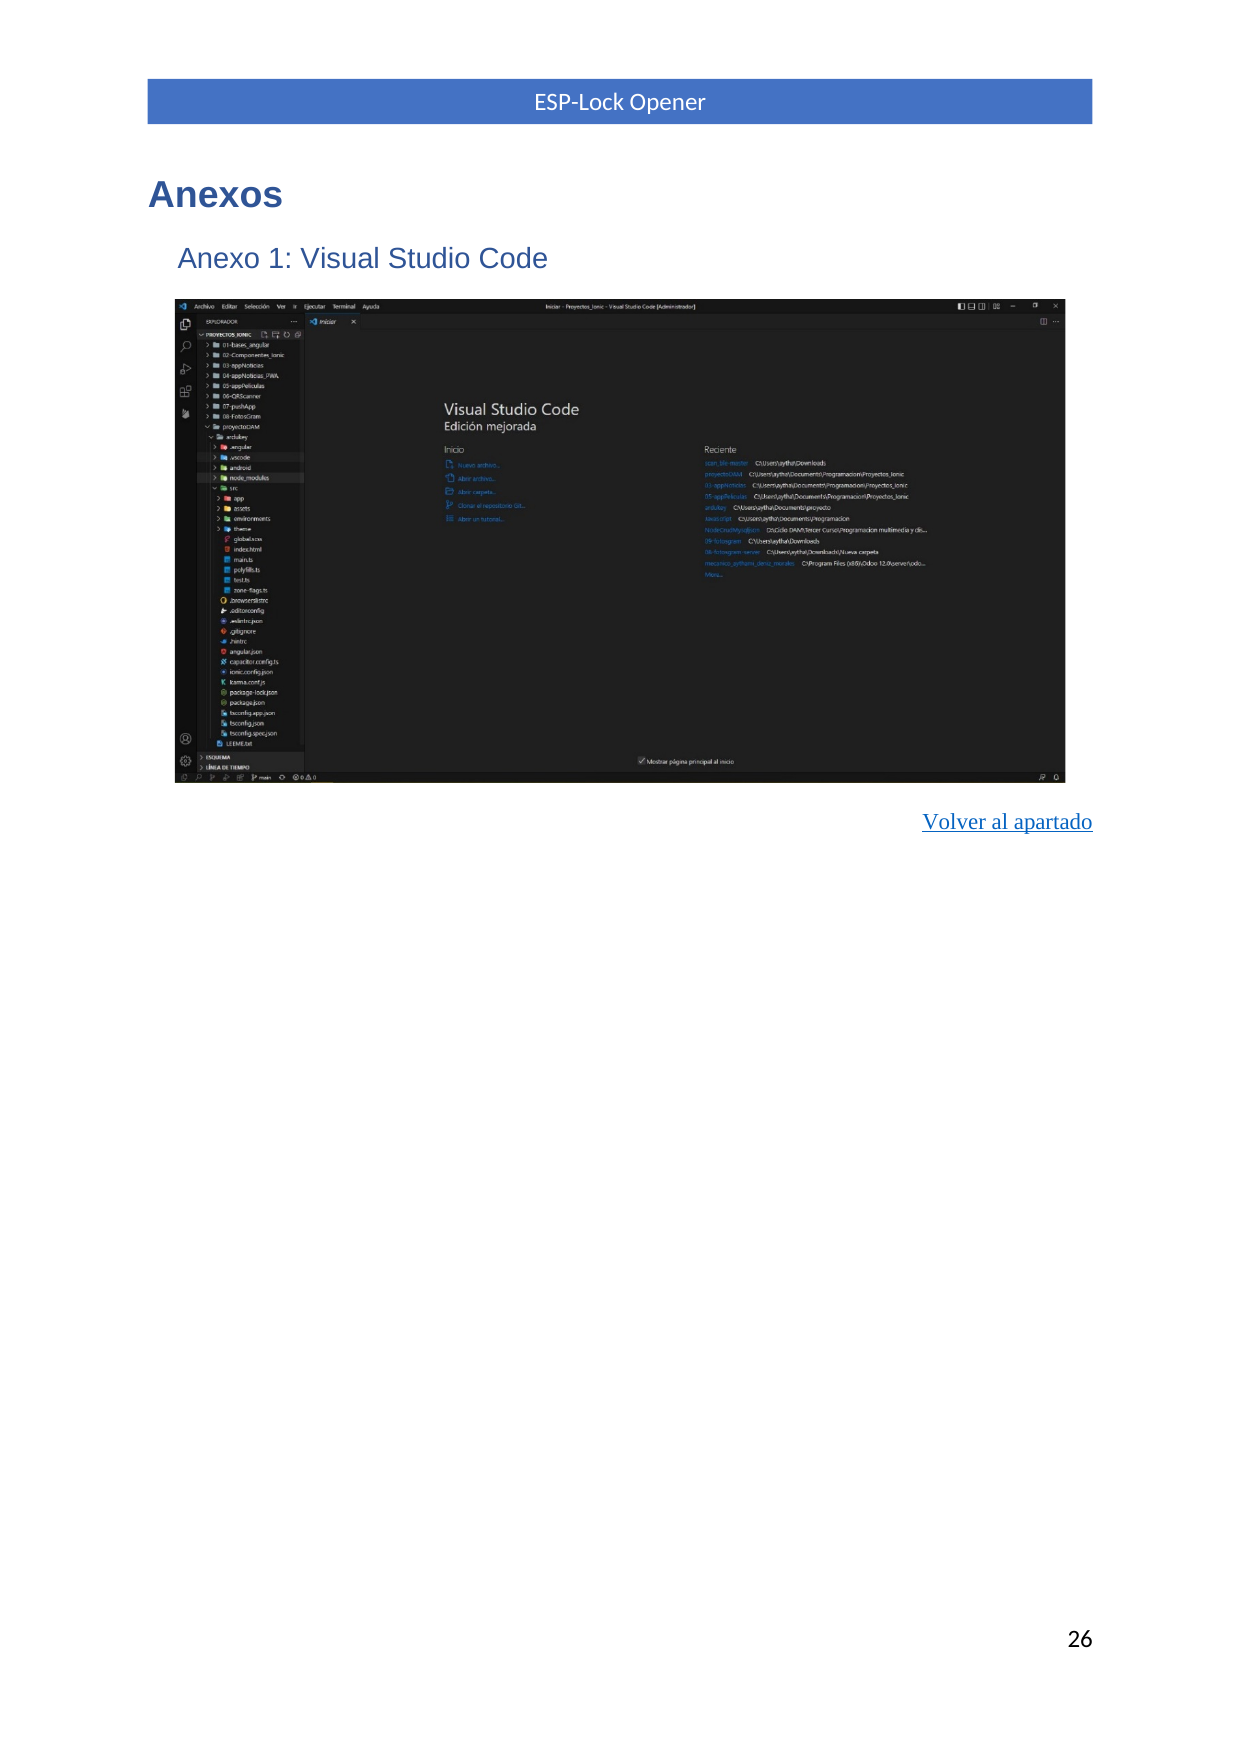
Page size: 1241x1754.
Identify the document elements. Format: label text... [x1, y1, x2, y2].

subtitle Anexo 1: Visual Studio Code [148, 241, 1092, 274]
text Volver al apartado [148, 808, 1092, 834]
picture [174, 299, 1066, 783]
subtitle Anexos [148, 173, 1092, 216]
